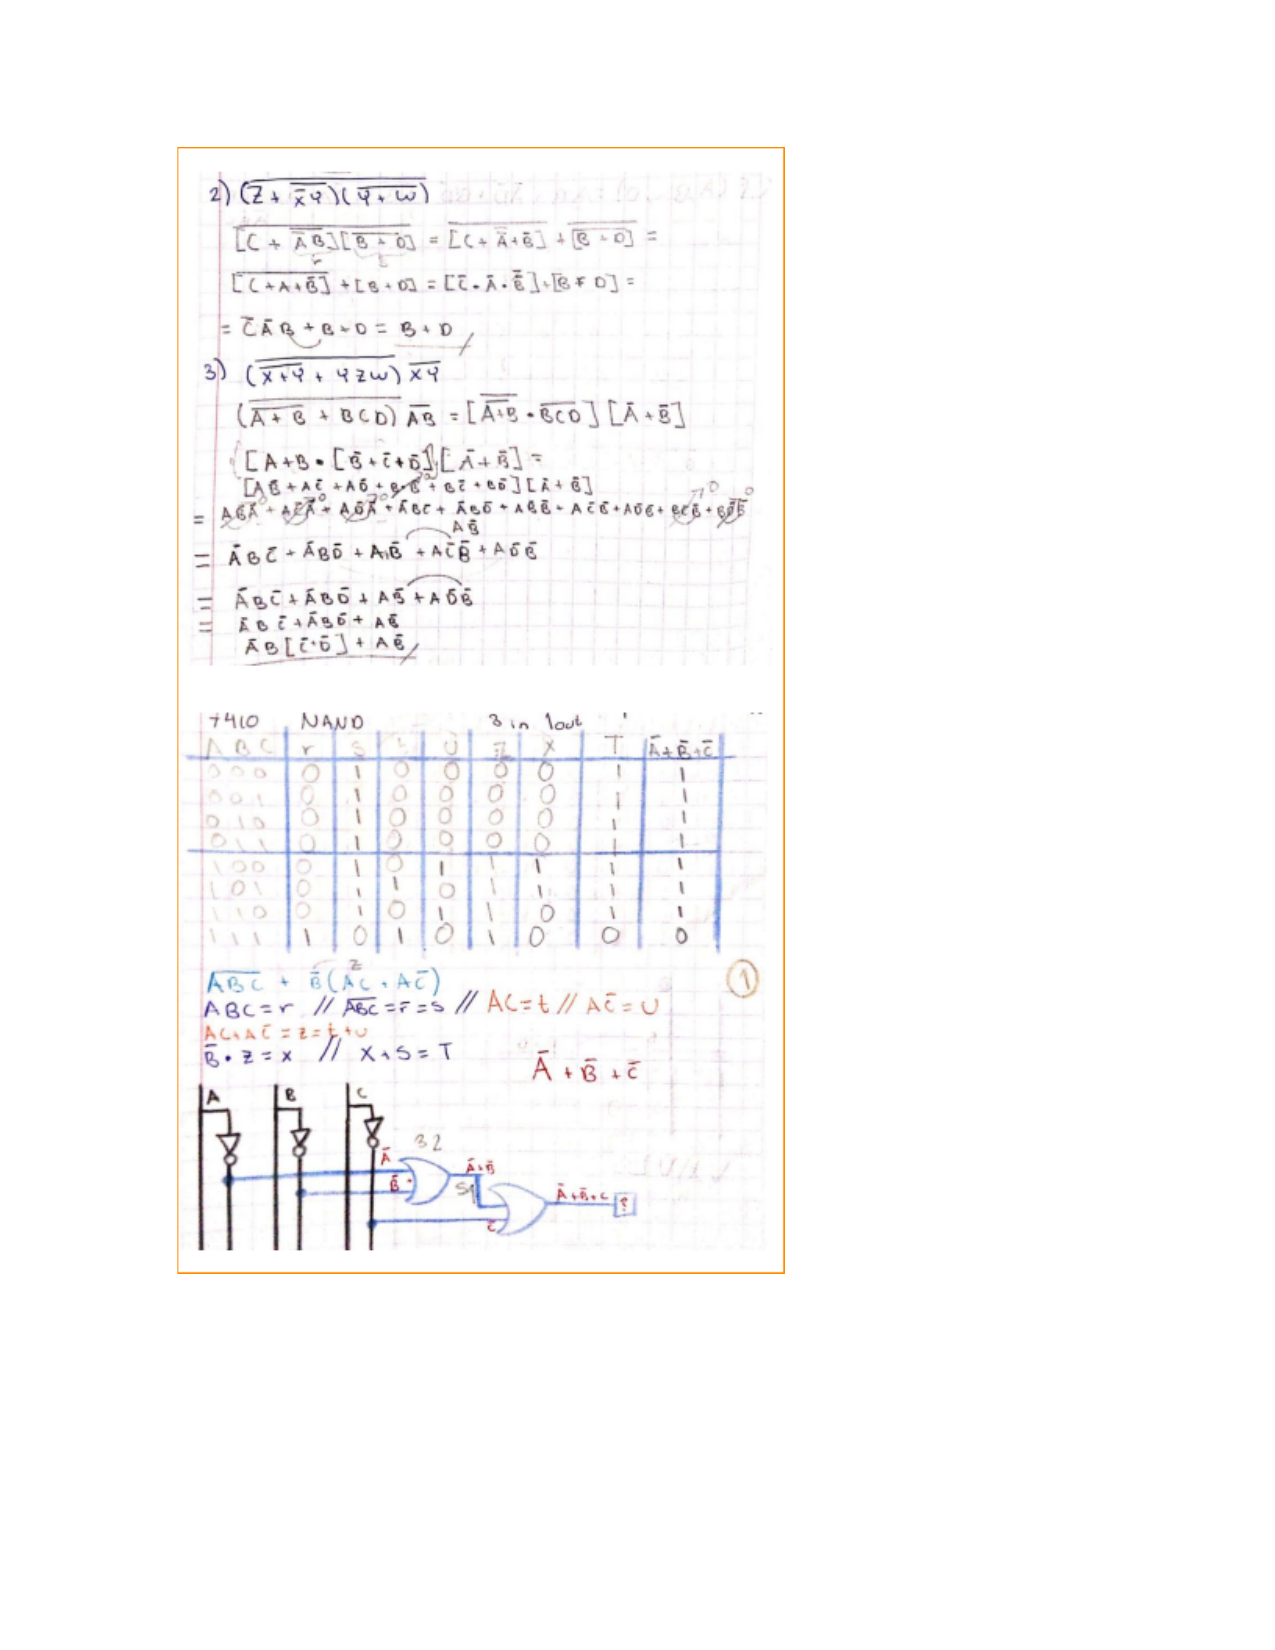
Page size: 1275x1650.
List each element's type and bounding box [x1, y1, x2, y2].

picture [177, 147, 785, 1274]
